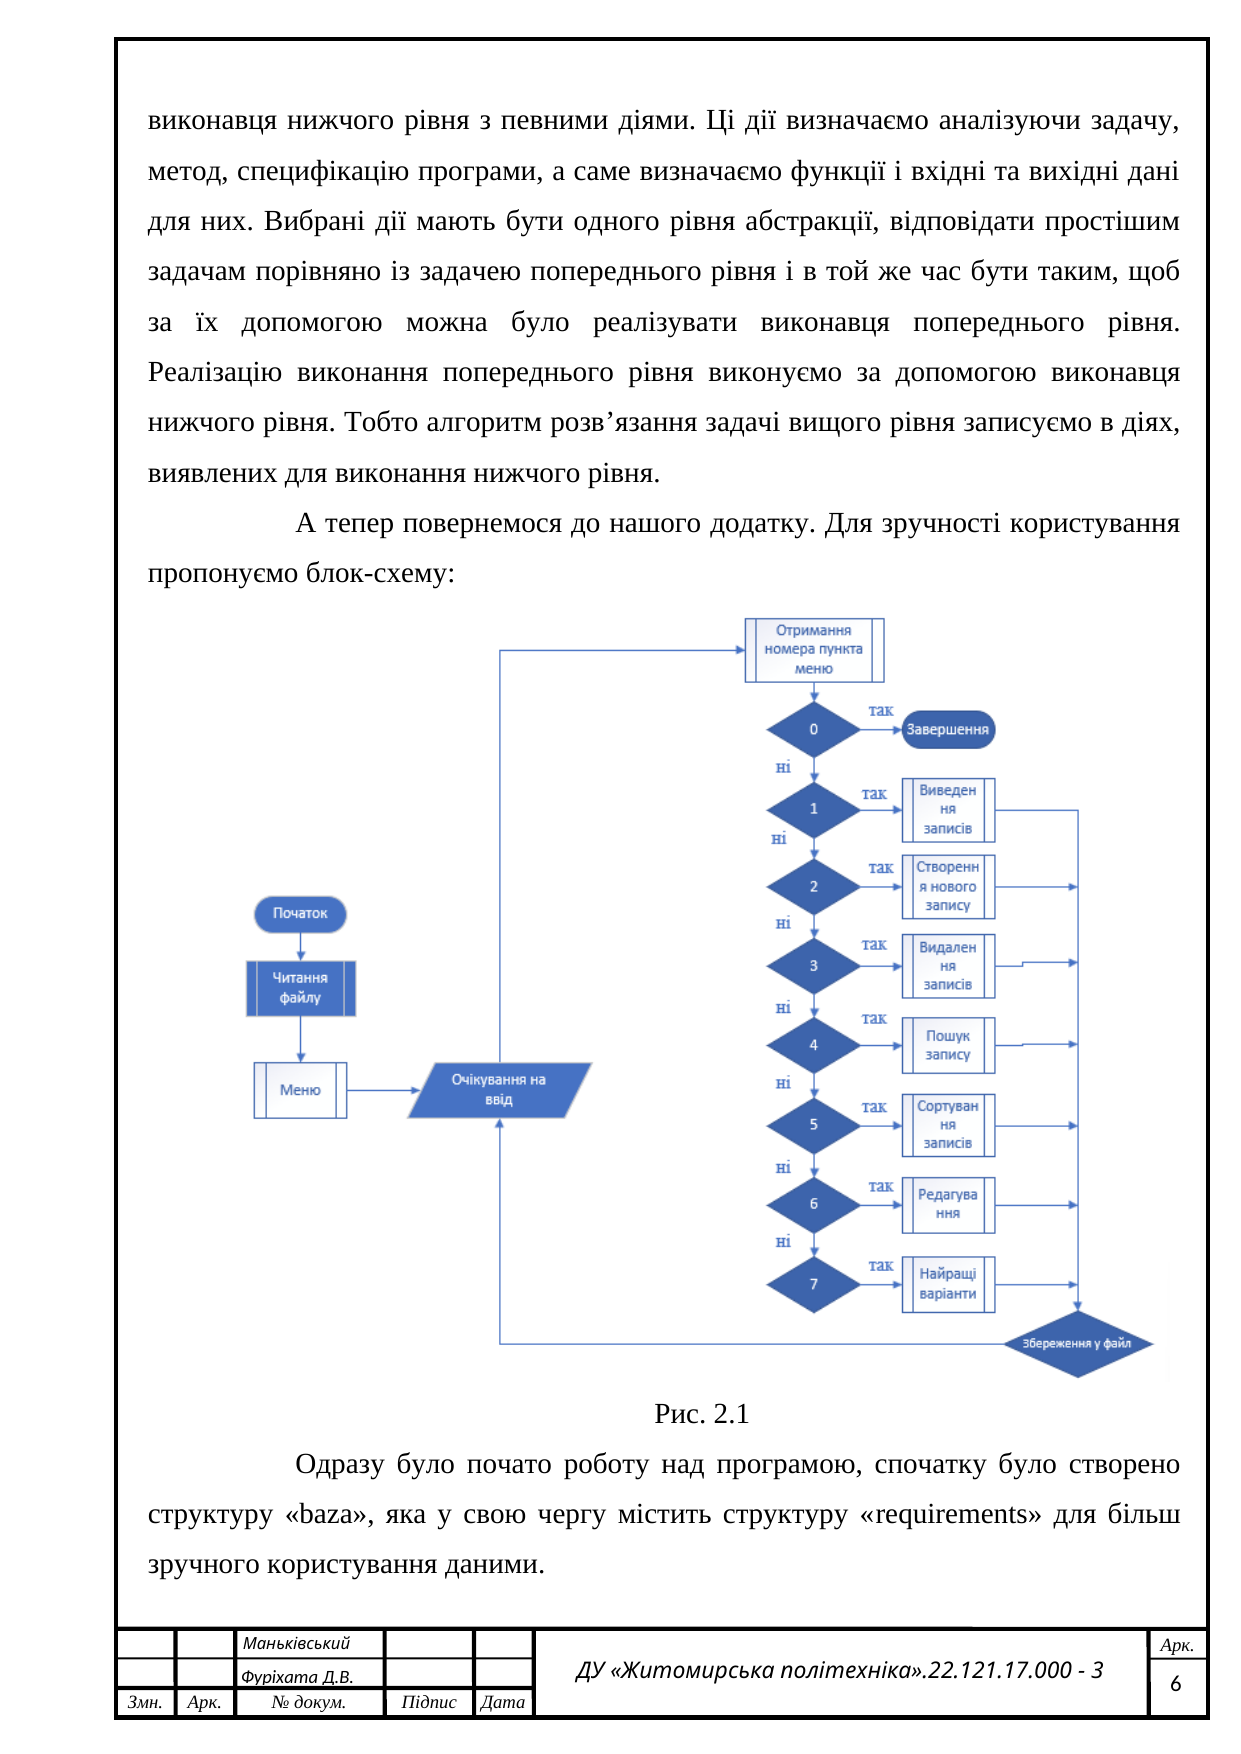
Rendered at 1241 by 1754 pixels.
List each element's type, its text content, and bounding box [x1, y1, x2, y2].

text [148, 102, 1181, 488]
text Рис. 2.1 [148, 1396, 1181, 1429]
text А тепер повернемося до нашого додатку. Для зручності користування пропонуємо блок-схему: [148, 505, 1181, 589]
picture [234, 605, 1170, 1382]
text Одразу було почато роботу над програмою, спочатку було створено структуру «baza», яка у свою чергу містить структуру «requirements» для більш зручного користування даними. [148, 1446, 1181, 1580]
